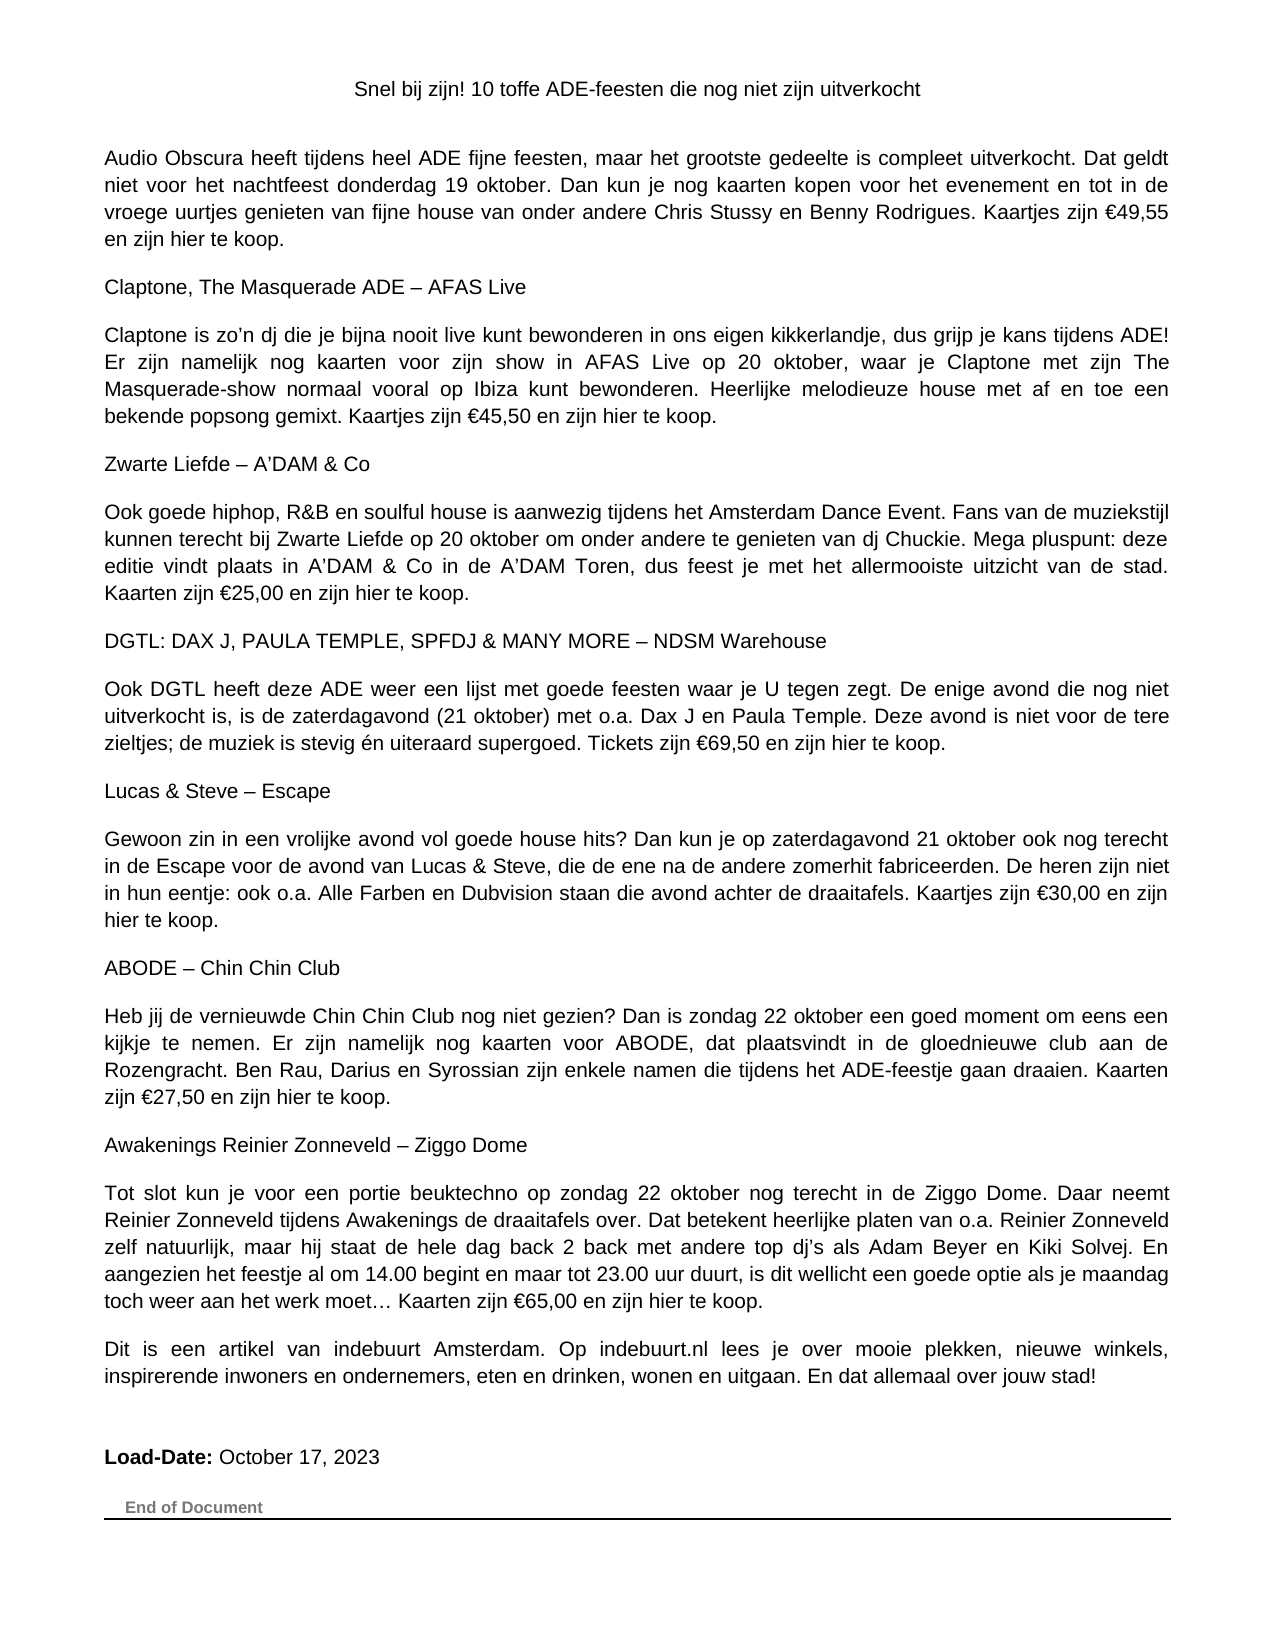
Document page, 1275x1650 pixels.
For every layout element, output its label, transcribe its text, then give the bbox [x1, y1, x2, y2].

text End of Document [125, 1498, 1171, 1517]
text Tot slot kun je voor een portie beuktechno op zondag 22 oktober nog terecht in de Ziggo Dome. Daar neemt Reinier Zonneveld tijdens Awakenings de draaitafels over. Dat betekent heerlijke platen van o.a. Reinier Zonneveld zelf natuurlijk, maar hij staat de hele dag back 2 back met andere top dj’s als Adam Beyer en Kiki Solvej. En aangezien het feestje al om 14.00 begint en maar tot 23.00 uur duurt, is dit wellicht een goede optie als je maandag toch weer aan het werk moet… Kaarten zijn €65,00 en zijn hier te koop. [104, 1178, 1171, 1313]
text Gewoon zin in een vrolijke avond vol goede house hits? Dan kun je op zaterdagavond 21 oktober ook nog terecht in de Escape voor de avond van Lucas & Steve, die de ene na de andere zomerhit fabriceerden. De heren zijn niet in hun eentje: ook o.a. Alle Farben en Dubvision staan die avond achter de draaitafels. Kaartjes zijn €30,00 en zijn hier te koop. [104, 823, 1171, 932]
text Claptone is zo’n dj die je bijna nooit live kunt bewonderen in ons eigen kikkerlandje, dus grijp je kans tijdens ADE! Er zijn namelijk nog kaarten voor zijn show in AFAS Live op 20 oktober, waar je Claptone met zijn The Masquerade-show normaal vooral op Ibiza kunt bewonderen. Heerlijke melodieuze house met af en toe een bekende popsong gemixt. Kaartjes zijn €45,50 en zijn hier te koop. [104, 319, 1171, 428]
text Audio Obscura heeft tijdens heel ADE fijne feesten, maar het grootste gedeelte is compleet uitverkocht. Dat geldt niet voor het nachtfeest donderdag 19 oktober. Dan kun je nog kaarten kopen voor het evenement en tot in de vroege uurtjes genieten van fijne house van onder andere Chris Stussy en Benny Rodrigues. Kaartjes zijn €49,55 en zijn hier te koop. [104, 142, 1171, 251]
text Load-Date: October 17, 2023 [104, 1413, 1171, 1469]
text Zwarte Liefde – A’DAM & Co [104, 448, 1171, 476]
text Claptone, The Masquerade ADE – AFAS Live [104, 271, 1171, 298]
text DGTL: DAX J, PAULA TEMPLE, SPFDJ & MANY MORE – NDSM Warehouse [104, 626, 1171, 653]
text ABODE – Chin Chin Club [104, 953, 1171, 980]
text Dit is een artikel van indebuurt Amsterdam. Op indebuurt.nl lees je over mooie plekken, nieuwe winkels, inspirerende inwoners en ondernemers, eten en drinken, wonen en uitgaan. En dat allemaal over jouw stad! [104, 1334, 1171, 1388]
text Ook DGTL heeft deze ADE weer een lijst met goede feesten waar je U tegen zegt. De enige avond die nog niet uitverkocht is, is de zaterdagavond (21 oktober) met o.a. Dax J en Paula Temple. Deze avond is niet voor de tere zieltjes; de muziek is stevig én uiteraard supergoed. Tickets zijn €69,50 en zijn hier te koop. [104, 673, 1171, 755]
text Ook goede hiphop, R&B en soulful house is aanwezig tijdens het Amsterdam Dance Event. Fans van de muziekstijl kunnen terecht bij Zwarte Liefde op 20 oktober om onder andere te genieten van dj Chuckie. Mega pluspunt: deze editie vindt plaats in A’DAM & Co in de A’DAM Toren, dus feest je met het allermooiste uitzicht van de stad. Kaarten zijn €25,00 en zijn hier te koop. [104, 496, 1171, 605]
text Lucas & Steve – Escape [104, 776, 1171, 803]
text Awakenings Reinier Zonneveld – Ziggo Dome [104, 1130, 1171, 1157]
text Heb jij de vernieuwde Chin Chin Club nog niet gezien? Dan is zondag 22 oktober een goed moment om eens een kijkje te nemen. Er zijn namelijk nog kaarten voor ABODE, dat plaatsvindt in de gloednieuwe club aan de Rozengracht. Ben Rau, Darius en Syrossian zijn enkele namen die tijdens het ADE-feestje gaan draaien. Kaarten zijn €27,50 en zijn hier te koop. [104, 1001, 1171, 1109]
